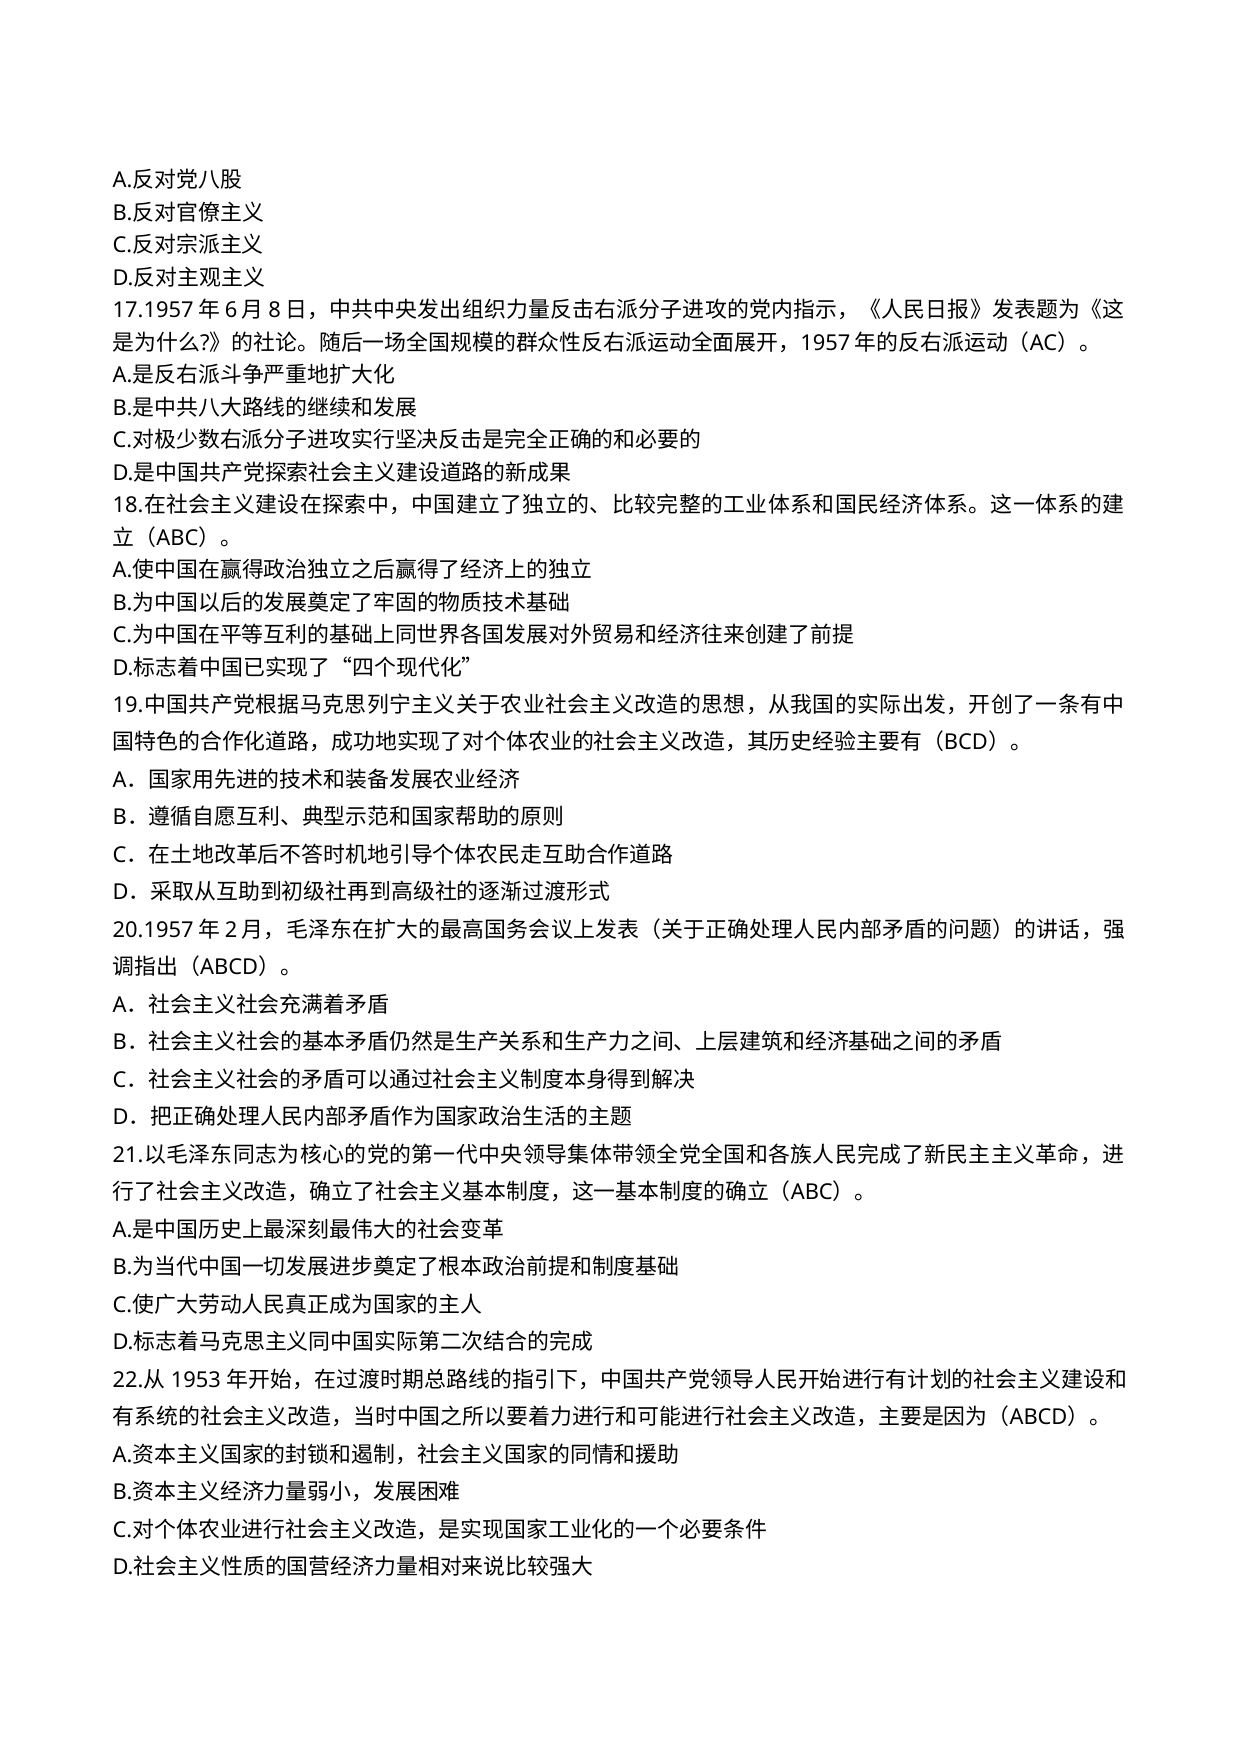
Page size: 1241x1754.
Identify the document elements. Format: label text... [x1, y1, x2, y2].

text 20.1957年2月，毛泽东在扩大的最高国务会议上发表（关于正确处理人民内部矛盾的问题）的讲话，强调指出（ABCD）。 [112, 907, 1128, 982]
text D.社会主义性质的国营经济力量相对来说比较强大 [112, 1544, 1128, 1582]
text D.标志着中国已实现了“四个现代化” [112, 649, 1128, 682]
text A．国家用先进的技术和装备发展农业经济 [112, 757, 1128, 794]
text 17.1957年6月8日，中共中央发出组织力量反击右派分子进攻的党内指示，《人民日报》发表题为《这是为什么?》的社论。随后一场全国规模的群众性反右派运动全面展开，1957年的反右派运动（AC）。 [112, 292, 1128, 357]
text 21.以毛泽东同志为核心的党的第一代中央领导集体带领全党全国和各族人民完成了新民主主义革命，进行了社会主义改造，确立了社会主义基本制度，这一基本制度的确立（ABC）。 [112, 1132, 1128, 1207]
text A．社会主义社会充满着矛盾 [112, 982, 1128, 1019]
text C.反对宗派主义 [112, 227, 1128, 259]
text C.对极少数右派分子进攻实行坚决反击是完全正确的和必要的 [112, 422, 1128, 454]
text B.资本主义经济力量弱小，发展困难 [112, 1469, 1128, 1507]
text B.为中国以后的发展奠定了牢固的物质技术基础 [112, 584, 1128, 617]
text B.为当代中国一切发展进步奠定了根本政治前提和制度基础 [112, 1244, 1128, 1282]
text B.反对官僚主义 [112, 194, 1128, 227]
text C.对个体农业进行社会主义改造，是实现国家工业化的一个必要条件 [112, 1507, 1128, 1544]
text B．遵循自愿互利、典型示范和国家帮助的原则 [112, 794, 1128, 832]
text A.使中国在赢得政治独立之后赢得了经济上的独立 [112, 552, 1128, 584]
text D.反对主观主义 [112, 259, 1128, 292]
text D.标志着马克思主义同中国实际第二次结合的完成 [112, 1319, 1128, 1357]
text D．把正确处理人民内部矛盾作为国家政治生活的主题 [112, 1094, 1128, 1132]
text A.是中国历史上最深刻最伟大的社会变革 [112, 1207, 1128, 1244]
text A.资本主义国家的封锁和遏制，社会主义国家的同情和援助 [112, 1432, 1128, 1469]
text 19.中国共产党根据马克思列宁主义关于农业社会主义改造的思想，从我国的实际出发，开创了一条有中国特色的合作化道路，成功地实现了对个体农业的社会主义改造，其历史经验主要有（BCD）。 [112, 682, 1128, 757]
text B.是中共八大路线的继续和发展 [112, 389, 1128, 422]
text C．社会主义社会的矛盾可以通过社会主义制度本身得到解决 [112, 1057, 1128, 1094]
text 22.从 1953 年开始，在过渡时期总路线的指引下，中国共产党领导人民开始进行有计划的社会主义建设和有系统的社会主义改造，当时中国之所以要着力进行和可能进行社会主义改造，主要是因为（ABCD）。 [112, 1357, 1128, 1432]
text A.反对党八股 [112, 162, 1128, 194]
text C．在土地改革后不答时机地引导个体农民走互助合作道路 [112, 832, 1128, 869]
text D.是中国共产党探索社会主义建设道路的新成果 [112, 454, 1128, 487]
text 18.在社会主义建设在探索中，中国建立了独立的、比较完整的工业体系和国民经济体系。这一体系的建立（ABC）。 [112, 487, 1128, 552]
text D．采取从互助到初级社再到高级社的逐渐过渡形式 [112, 869, 1128, 907]
text C.为中国在平等互利的基础上同世界各国发展对外贸易和经济往来创建了前提 [112, 617, 1128, 649]
text C.使广大劳动人民真正成为国家的主人 [112, 1282, 1128, 1319]
text B．社会主义社会的基本矛盾仍然是生产关系和生产力之间、上层建筑和经济基础之间的矛盾 [112, 1019, 1128, 1057]
text A.是反右派斗争严重地扩大化 [112, 357, 1128, 389]
